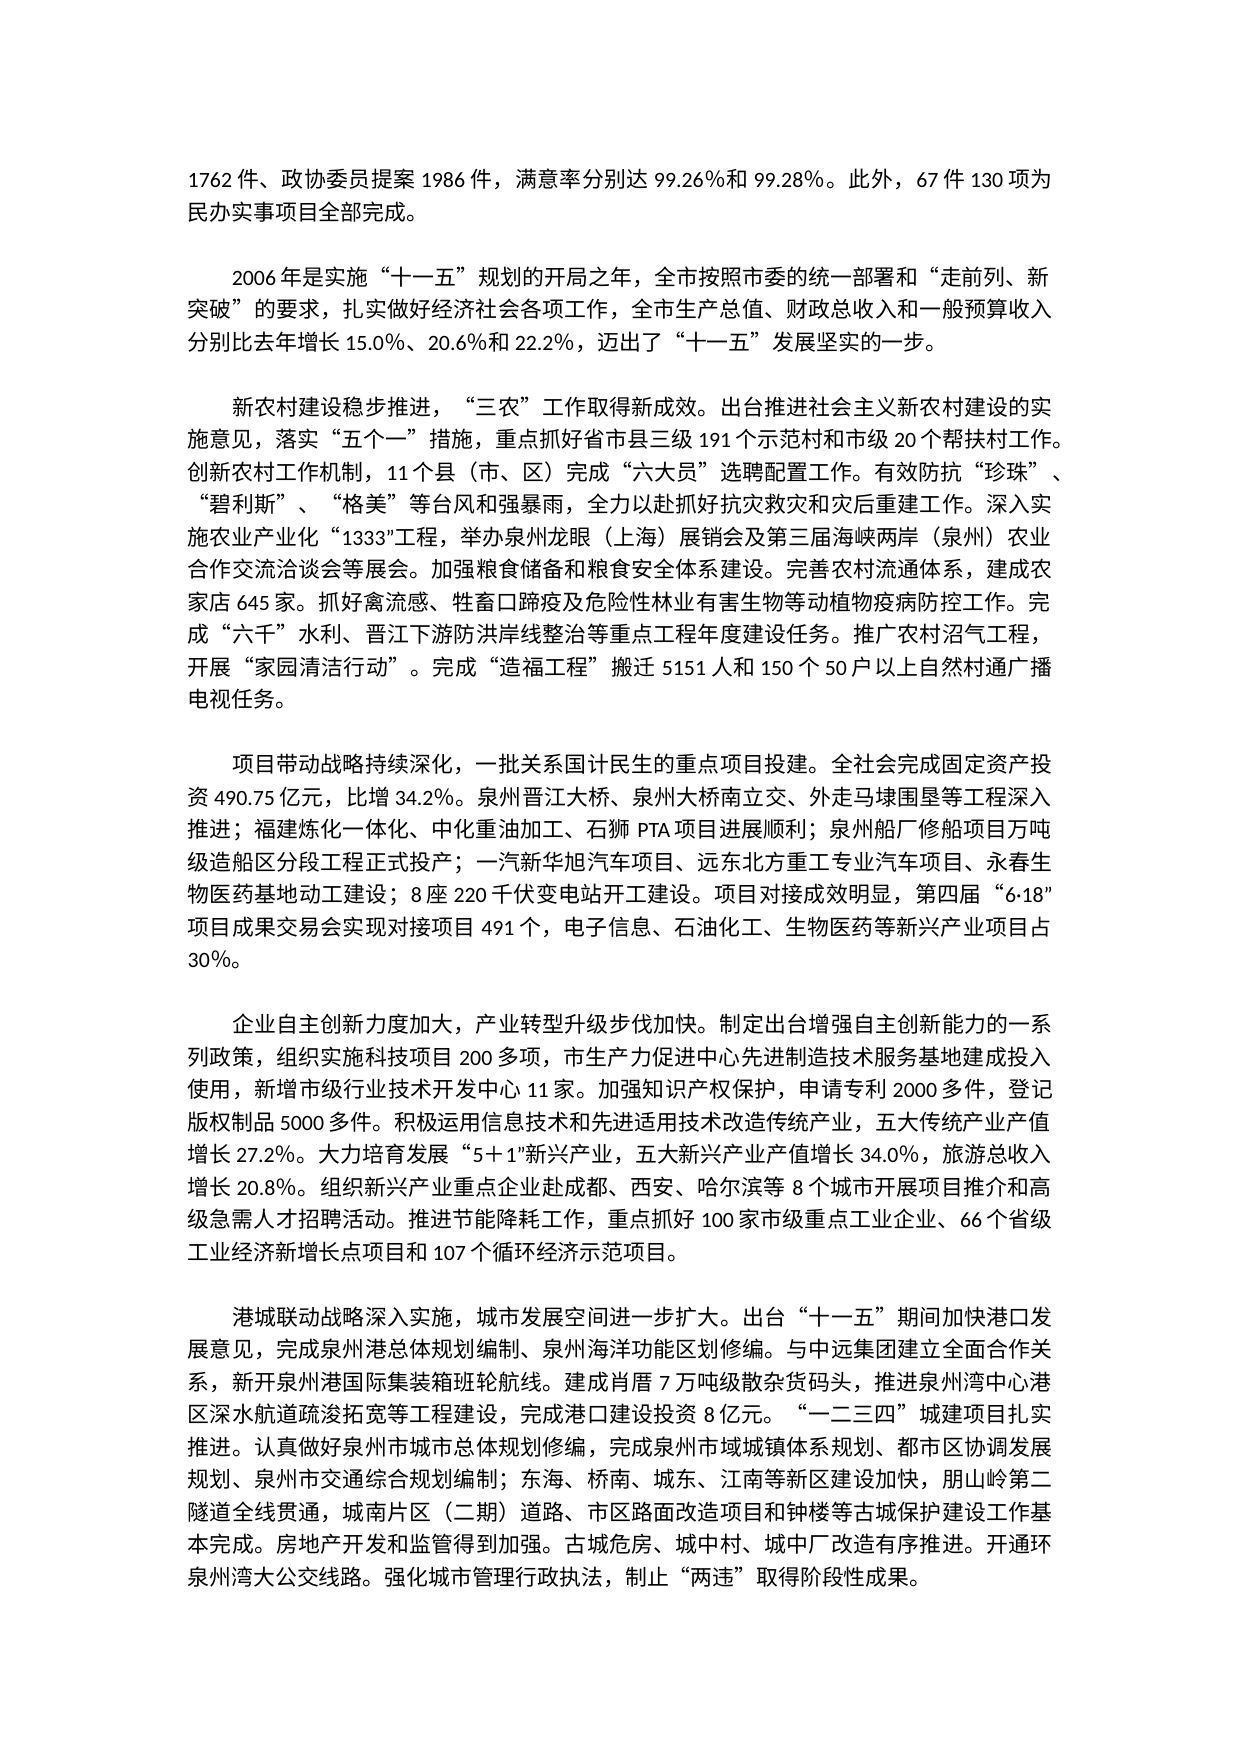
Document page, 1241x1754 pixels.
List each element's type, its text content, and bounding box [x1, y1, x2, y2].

text 新农村建设稳步推进，“三农”工作取得新成效。出台推进社会主义新农村建设的实施意见，落实“五个一”措施，重点抓好省市县三级191个示范村和市级20个帮扶村工作。创新农村工作机制，11个县（市、区）完成“六大员”选聘配置工作。有效防抗“珍珠”、“碧利斯”、“格美”等台风和强暴雨，全力以赴抓好抗灾救灾和灾后重建工作。深入实施农业产业化“1333”工程，举办泉州龙眼（上海）展销会及第三届海峡两岸（泉州）农业合作交流洽谈会等展会。加强粮食储备和粮食安全体系建设。完善农村流通体系，建成农家店645家。抓好禽流感、牲畜口蹄疫及危险性林业有害生物等动植物疫病防控工作。完成“六千”水利、晋江下游防洪岸线整治等重点工程年度建设任务。推广农村沼气工程，开展“家园清洁行动”。完成“造福工程”搬迁5151人和150个50户以上自然村通广播电视任务。 [187, 389, 1053, 714]
text 2006年是实施“十一五”规划的开局之年，全市按照市委的统一部署和“走前列、新突破”的要求，扎实做好经济社会各项工作，全市生产总值、财政总收入和一般预算收入分别比去年增长15.0％、20.6％和22.2％，迈出了“十一五”发展坚实的一步。 [187, 259, 1053, 357]
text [187, 162, 1053, 227]
text 企业自主创新力度加大，产业转型升级步伐加快。制定出台增强自主创新能力的一系列政策，组织实施科技项目200多项，市生产力促进中心先进制造技术服务基地建成投入使用，新增市级行业技术开发中心11家。加强知识产权保护，申请专利2000多件，登记版权制品5000多件。积极运用信息技术和先进适用技术改造传统产业，五大传统产业产值增长27.2％。大力培育发展“5＋1”新兴产业，五大新兴产业产值增长34.0％，旅游总收入增长20.8％。组织新兴产业重点企业赴成都、西安、哈尔滨等8个城市开展项目推介和高级急需人才招聘活动。推进节能降耗工作，重点抓好100家市级重点工业企业、66个省级工业经济新增长点项目和107个循环经济示范项目。 [187, 1007, 1053, 1267]
text 港城联动战略深入实施，城市发展空间进一步扩大。出台“十一五”期间加快港口发展意见，完成泉州港总体规划编制、泉州海洋功能区划修编。与中远集团建立全面合作关系，新开泉州港国际集装箱班轮航线。建成肖厝7万吨级散杂货码头，推进泉州湾中心港区深水航道疏浚拓宽等工程建设，完成港口建设投资8亿元。“一二三四”城建项目扎实推进。认真做好泉州市城市总体规划修编，完成泉州市域城镇体系规划、都市区协调发展规划、泉州市交通综合规划编制；东海、桥南、城东、江南等新区建设加快，朋山岭第二隧道全线贯通，城南片区（二期）道路、市区路面改造项目和钟楼等古城保护建设工作基本完成。房地产开发和监管得到加强。古城危房、城中村、城中厂改造有序推进。开通环泉州湾大公交线路。强化城市管理行政执法，制止“两违”取得阶段性成果。 [187, 1299, 1053, 1592]
text 项目带动战略持续深化，一批关系国计民生的重点项目投建。全社会完成固定资产投资490.75亿元，比增34.2％。泉州晋江大桥、泉州大桥南立交、外走马埭围垦等工程深入推进；福建炼化一体化、中化重油加工、石狮PTA项目进展顺利；泉州船厂修船项目万吨级造船区分段工程正式投产；一汽新华旭汽车项目、远东北方重工专业汽车项目、永春生物医药基地动工建设；8座220千伏变电站开工建设。项目对接成效明显，第四届“6·18”项目成果交易会实现对接项目491个，电子信息、石油化工、生物医药等新兴产业项目占30％。 [187, 747, 1053, 974]
